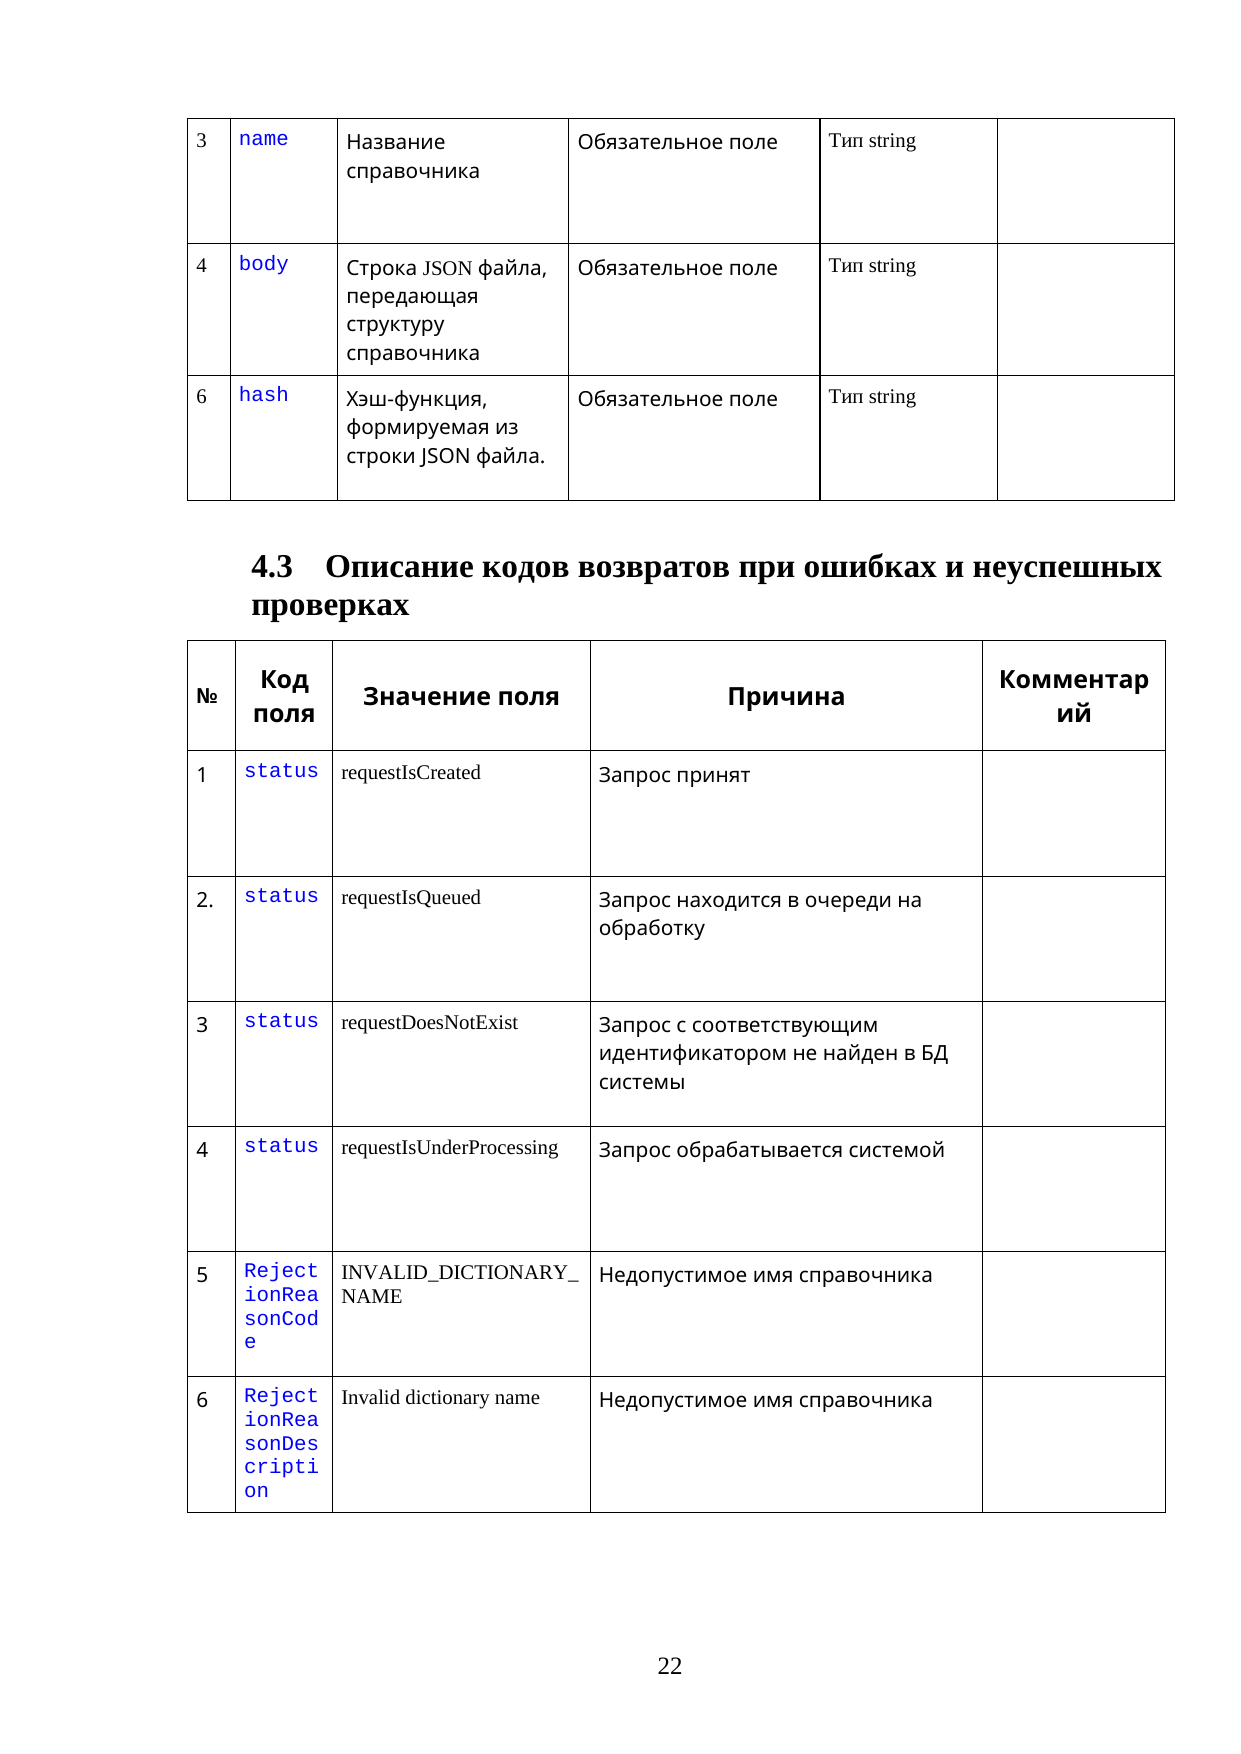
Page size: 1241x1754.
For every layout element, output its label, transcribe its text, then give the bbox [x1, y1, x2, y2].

table_cell Запрос находится в очереди на обработку [591, 877, 982, 1001]
table_cell RejectionReasonDescription [236, 1377, 332, 1512]
table_cell status [236, 751, 332, 876]
table_cell [983, 751, 1165, 876]
table_cell requestIsQueued [333, 877, 590, 1001]
table_cell 3 [188, 1002, 235, 1126]
table_cell Недопустимое имя справочника [591, 1377, 982, 1512]
table_cell Обязательное поле [569, 376, 819, 500]
table_cell [983, 1377, 1165, 1512]
table_cell name [231, 119, 337, 243]
table_cell requestIsUnderProcessing [333, 1127, 590, 1251]
table_cell Обязательное поле [569, 244, 819, 375]
table_cell [983, 1252, 1165, 1376]
table_cell 1 [188, 751, 235, 876]
table_cell Тип string [821, 376, 997, 500]
table_cell status [236, 1002, 332, 1126]
table_cell Запрос обрабатывается системой [591, 1127, 982, 1251]
table_cell Строка JSON файла, передающая структуру справочника [338, 244, 568, 375]
table_header № [188, 641, 235, 750]
table_cell Обязательное поле [569, 119, 819, 243]
table_cell [998, 244, 1174, 375]
table_cell status [236, 877, 332, 1001]
table_cell [983, 1002, 1165, 1126]
table_cell Запрос принят [591, 751, 982, 876]
list Описание кодов возвратов при ошибках и неуспешных проверках [251, 546, 1162, 623]
table_cell [998, 376, 1174, 500]
table_header Причина [591, 641, 982, 750]
table_cell 4 [188, 244, 230, 375]
table_cell Тип string [821, 119, 997, 243]
table_cell [998, 119, 1174, 243]
table_cell hash [231, 376, 337, 500]
table_cell Invalid dictionary name [333, 1377, 590, 1512]
table_cell 3 [188, 119, 230, 243]
table_cell 5 [188, 1252, 235, 1376]
table_cell Хэш-функция, формируемая из строки JSON файла. [338, 376, 568, 500]
table_cell [983, 877, 1165, 1001]
table_cell RejectionReasonCode [236, 1252, 332, 1376]
table_cell [983, 1127, 1165, 1251]
table_cell Название справочника [338, 119, 568, 243]
table_cell requestIsCreated [333, 751, 590, 876]
table_cell 6 [188, 1377, 235, 1512]
table_header Комментарий [983, 641, 1165, 750]
table_cell requestDoesNotExist [333, 1002, 590, 1126]
table_cell 2. [188, 877, 235, 1001]
table_cell status [236, 1127, 332, 1251]
table_header Значение поля [333, 641, 590, 750]
table_cell Тип string [821, 244, 997, 375]
table_cell body [231, 244, 337, 375]
table_cell INVALID_DICTIONARY_NAME [333, 1252, 590, 1376]
table_header Код поля [236, 641, 332, 750]
table_cell 4 [188, 1127, 235, 1251]
table_cell 6 [188, 376, 230, 500]
table_cell Запрос с соответствующим идентификатором не найден в БД системы [591, 1002, 982, 1126]
table_cell Недопустимое имя справочника [591, 1252, 982, 1376]
